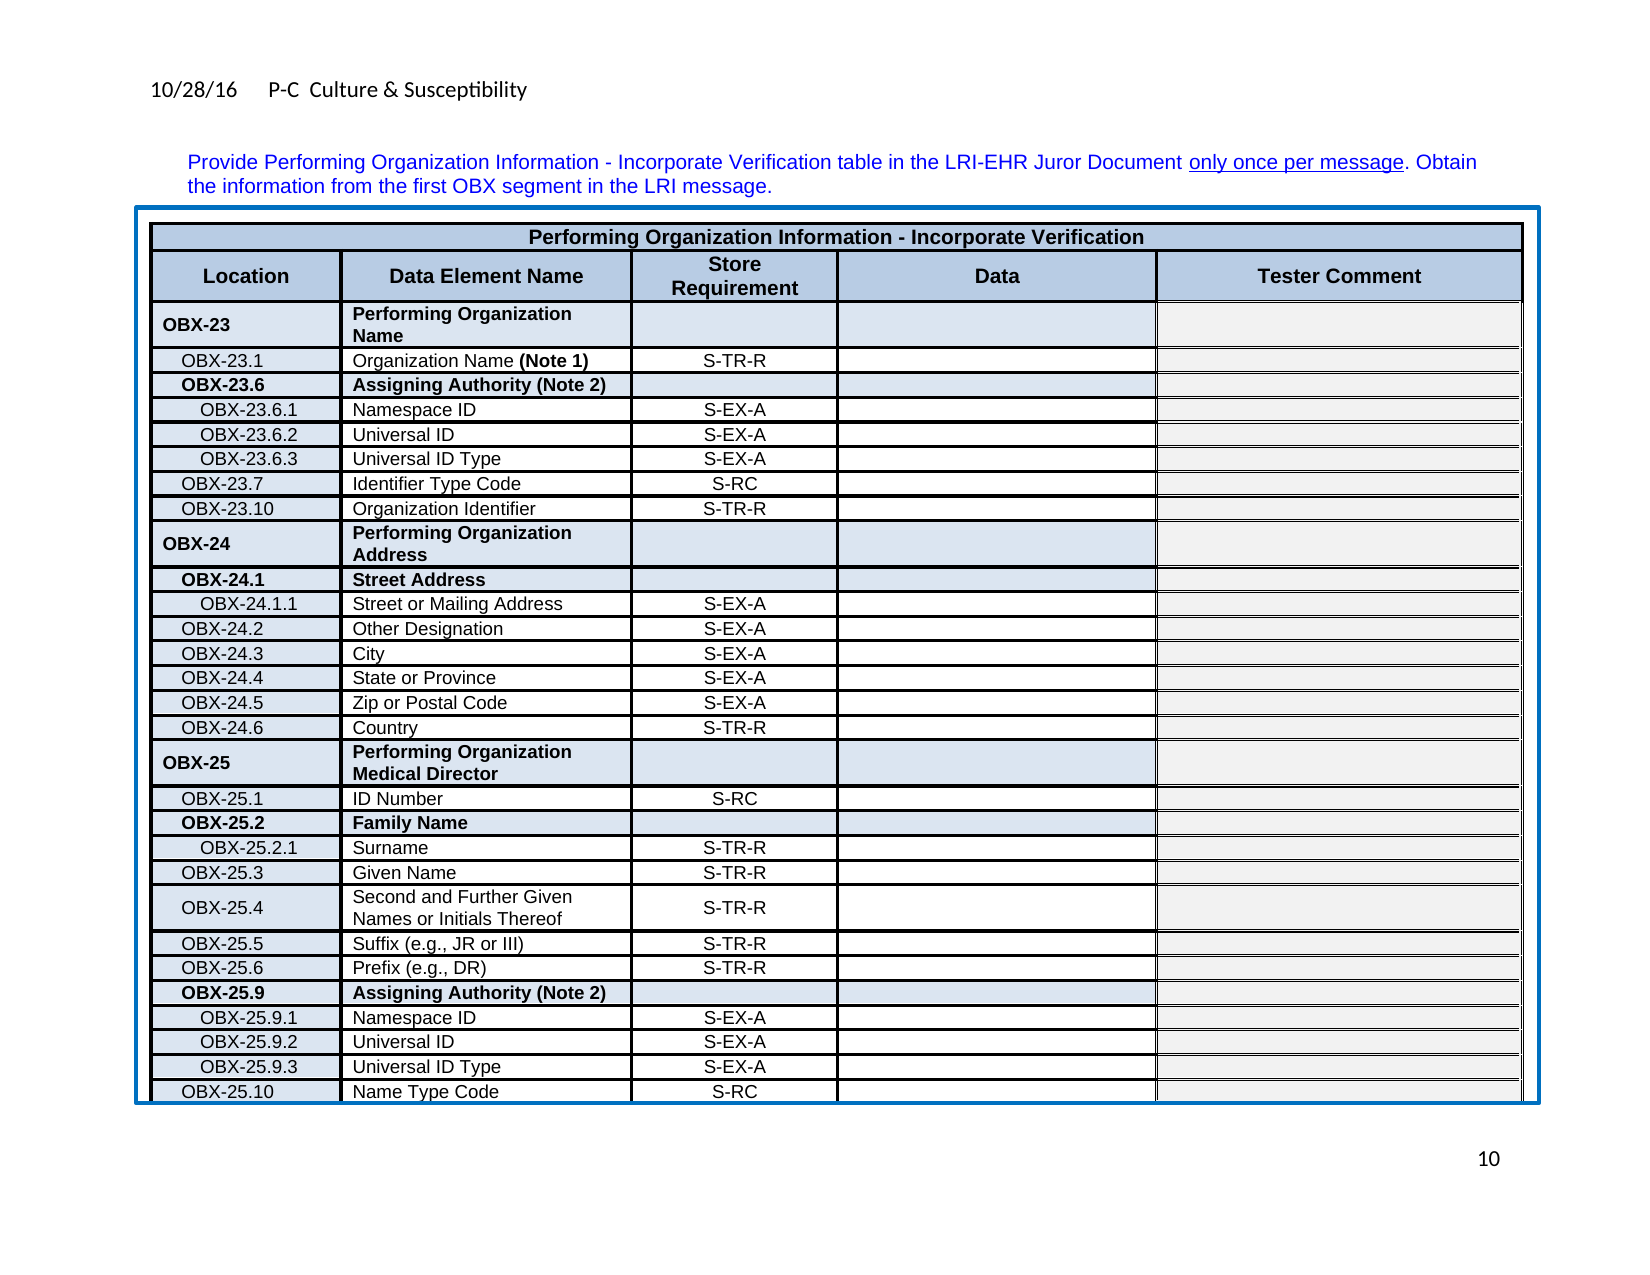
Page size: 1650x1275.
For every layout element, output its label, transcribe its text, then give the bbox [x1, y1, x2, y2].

table_cell [1158, 371, 1522, 396]
table_cell Data [839, 252, 1155, 300]
table_header Performing Organization Information - Incorporate Verification [153, 225, 1521, 249]
table_cell [839, 667, 1155, 689]
table_cell OBX-25.10 [153, 1081, 339, 1101]
table_cell S-EX-A [633, 692, 836, 713]
table_cell OBX-24 [153, 522, 339, 565]
table_cell [1158, 1028, 1522, 1053]
table_cell Other Designation [343, 618, 630, 639]
table_cell [1158, 664, 1522, 689]
table_cell S-EX-A [633, 1007, 836, 1028]
table_cell [1158, 714, 1521, 738]
table_cell State or Province [343, 667, 630, 689]
table_cell [1158, 519, 1522, 565]
table_cell OBX-25.9.3 [153, 1056, 339, 1077]
table_cell [1158, 689, 1521, 713]
table_cell Performing Organization Medical Director [343, 741, 630, 784]
table_cell S-TR-R [633, 886, 836, 929]
table_cell OBX-25.3 [153, 862, 339, 883]
table_cell [839, 886, 1155, 929]
table_cell [1158, 639, 1522, 664]
table_cell OBX-24.4 [153, 667, 339, 689]
table_cell Performing Organization Name [343, 303, 630, 346]
table_cell [1158, 834, 1521, 858]
table_cell [839, 717, 1155, 738]
table_cell [839, 593, 1155, 615]
table_cell [839, 1031, 1155, 1053]
table_cell S-TR-R [633, 837, 836, 858]
table_cell OBX-25.4 [153, 886, 339, 929]
table_cell [633, 982, 836, 1003]
table_cell [1158, 445, 1522, 470]
table_cell Organization Identifier [343, 498, 630, 519]
table_cell [839, 741, 1155, 784]
table_cell [1158, 883, 1522, 929]
table_cell Prefix (e.g., DR) [343, 957, 630, 979]
table_cell OBX-25.6 [153, 957, 339, 979]
table_cell [633, 812, 836, 834]
table_cell [839, 618, 1155, 639]
table_cell OBX-25.5 [153, 933, 339, 954]
table_cell Universal ID Type [343, 448, 630, 470]
table_cell [839, 862, 1155, 883]
table_cell Name Type Code [343, 1081, 630, 1101]
table_cell [1158, 470, 1521, 494]
table_cell OBX-24.2 [153, 618, 339, 639]
table_cell OBX-24.3 [153, 642, 339, 664]
table_cell OBX-23.6.1 [153, 399, 339, 420]
table_cell Namespace ID [343, 1007, 630, 1028]
table_cell [1158, 1004, 1521, 1028]
table_cell [839, 424, 1155, 445]
table_cell S-RC [633, 788, 836, 809]
table_cell Suffix (e.g., JR or III) [343, 933, 630, 954]
table_cell Assigning Authority (Note 2) [343, 982, 630, 1003]
table_cell [1158, 494, 1522, 519]
table_cell [839, 448, 1155, 470]
table_cell [633, 374, 836, 396]
table_cell S-TR-R [633, 862, 836, 883]
table_cell OBX-24.6 [153, 717, 339, 738]
table_cell [633, 303, 836, 346]
table_cell [1158, 565, 1522, 590]
table_cell S-EX-A [633, 424, 836, 445]
table_cell [1158, 859, 1521, 883]
table_cell [839, 374, 1155, 396]
table_cell ID Number [343, 788, 630, 809]
table_cell OBX-25.9.2 [153, 1031, 339, 1053]
table_cell S-EX-A [633, 448, 836, 470]
table_cell Store Requirement [633, 252, 836, 300]
table_cell [633, 741, 836, 784]
table_cell Street or Mailing Address [343, 593, 630, 615]
table_cell [1158, 1053, 1522, 1077]
table_cell OBX-23.6.2 [153, 424, 339, 445]
table_cell OBX-23.1 [153, 349, 339, 371]
table_cell OBX-25.1 [153, 788, 339, 809]
table_cell S-EX-A [633, 618, 836, 639]
table_cell Universal ID [343, 1031, 630, 1053]
table_cell Assigning Authority (Note 2) [343, 374, 630, 396]
table_cell [1158, 809, 1522, 834]
table_cell S-TR-R [633, 957, 836, 979]
table_cell OBX-25.9.1 [153, 1007, 339, 1028]
table_cell OBX-25.9 [153, 982, 339, 1003]
table_cell [839, 1056, 1155, 1077]
table_cell Family Name [343, 812, 630, 834]
table_cell [839, 692, 1155, 713]
table_cell S-EX-A [633, 642, 836, 664]
table_cell S-EX-A [633, 1031, 836, 1053]
table_cell OBX-25.2 [153, 812, 339, 834]
table_cell [839, 1081, 1155, 1101]
table_cell OBX-24.1 [153, 569, 339, 590]
table_cell [1158, 301, 1521, 346]
table_cell OBX-24.1.1 [153, 593, 339, 615]
table_cell OBX-24.5 [153, 692, 339, 713]
table_cell [1158, 346, 1522, 371]
table_cell [1158, 929, 1522, 954]
text Provide Performing Organization Information - Incorporate Verification table in the LRI-EHR Juror Document only once per message. Obtain the information from the first OBX segment in the LRI message. [187, 150, 1500, 198]
table_cell Universal ID Type [343, 1056, 630, 1077]
table_cell Country [343, 717, 630, 738]
table_cell [1158, 396, 1521, 420]
table_cell Given Name [343, 862, 630, 883]
table_cell Street Address [343, 569, 630, 590]
table_cell [839, 473, 1155, 494]
table_cell [839, 498, 1155, 519]
table_cell [633, 569, 836, 590]
table_cell Identifier Type Code [343, 473, 630, 494]
table_cell [839, 303, 1155, 346]
table_cell Organization Name (Note 1) [343, 349, 630, 371]
table_cell S-EX-A [633, 667, 836, 689]
table_cell OBX-23.10 [153, 498, 339, 519]
table_cell S-TR-R [633, 717, 836, 738]
table_cell Location [153, 252, 339, 300]
table_cell [839, 399, 1155, 420]
table_cell [1158, 615, 1521, 639]
table_cell OBX-25.2.1 [153, 837, 339, 858]
table_cell City [343, 642, 630, 664]
table_cell Namespace ID [343, 399, 630, 420]
table_cell S-RC [633, 473, 836, 494]
table_cell S-EX-A [633, 593, 836, 615]
table_cell OBX-23.7 [153, 473, 339, 494]
table_cell [839, 788, 1155, 809]
table_cell [1156, 1078, 1521, 1101]
table_cell [839, 982, 1155, 1003]
table_cell Tester Comment [1158, 252, 1521, 300]
table_cell [839, 522, 1155, 565]
table_cell [1158, 954, 1522, 979]
table_cell [633, 522, 836, 565]
table_cell S-EX-A [633, 399, 836, 420]
table_cell Zip or Postal Code [343, 692, 630, 713]
table_cell [1158, 590, 1522, 615]
table_cell [839, 349, 1155, 371]
table_cell [1158, 420, 1522, 445]
table_cell Data Element Name [343, 252, 630, 300]
table_cell OBX-23.6 [153, 374, 339, 396]
table_cell [1158, 738, 1522, 784]
table_cell [839, 837, 1155, 858]
table_cell OBX-23.6.3 [153, 448, 339, 470]
table_cell [839, 812, 1155, 834]
table_cell [1158, 784, 1522, 809]
table_cell S-EX-A [633, 1056, 836, 1077]
table_cell Universal ID [343, 424, 630, 445]
table_cell [839, 1007, 1155, 1028]
table_cell S-TR-R [633, 498, 836, 519]
table_cell OBX-23 [153, 303, 339, 346]
table_cell Performing Organization Address [343, 522, 630, 565]
table_cell S-TR-R [633, 933, 836, 954]
table_cell S-TR-R [633, 349, 836, 371]
table_cell [839, 569, 1155, 590]
table_cell [1158, 979, 1521, 1003]
table_cell [839, 933, 1155, 954]
table_cell [839, 957, 1155, 979]
table_cell Second and Further Given Names or Initials Thereof [343, 886, 630, 929]
table_cell OBX-25 [153, 741, 339, 784]
table_cell Surname [343, 837, 630, 858]
table_cell [839, 642, 1155, 664]
table_cell S-RC [633, 1081, 836, 1101]
